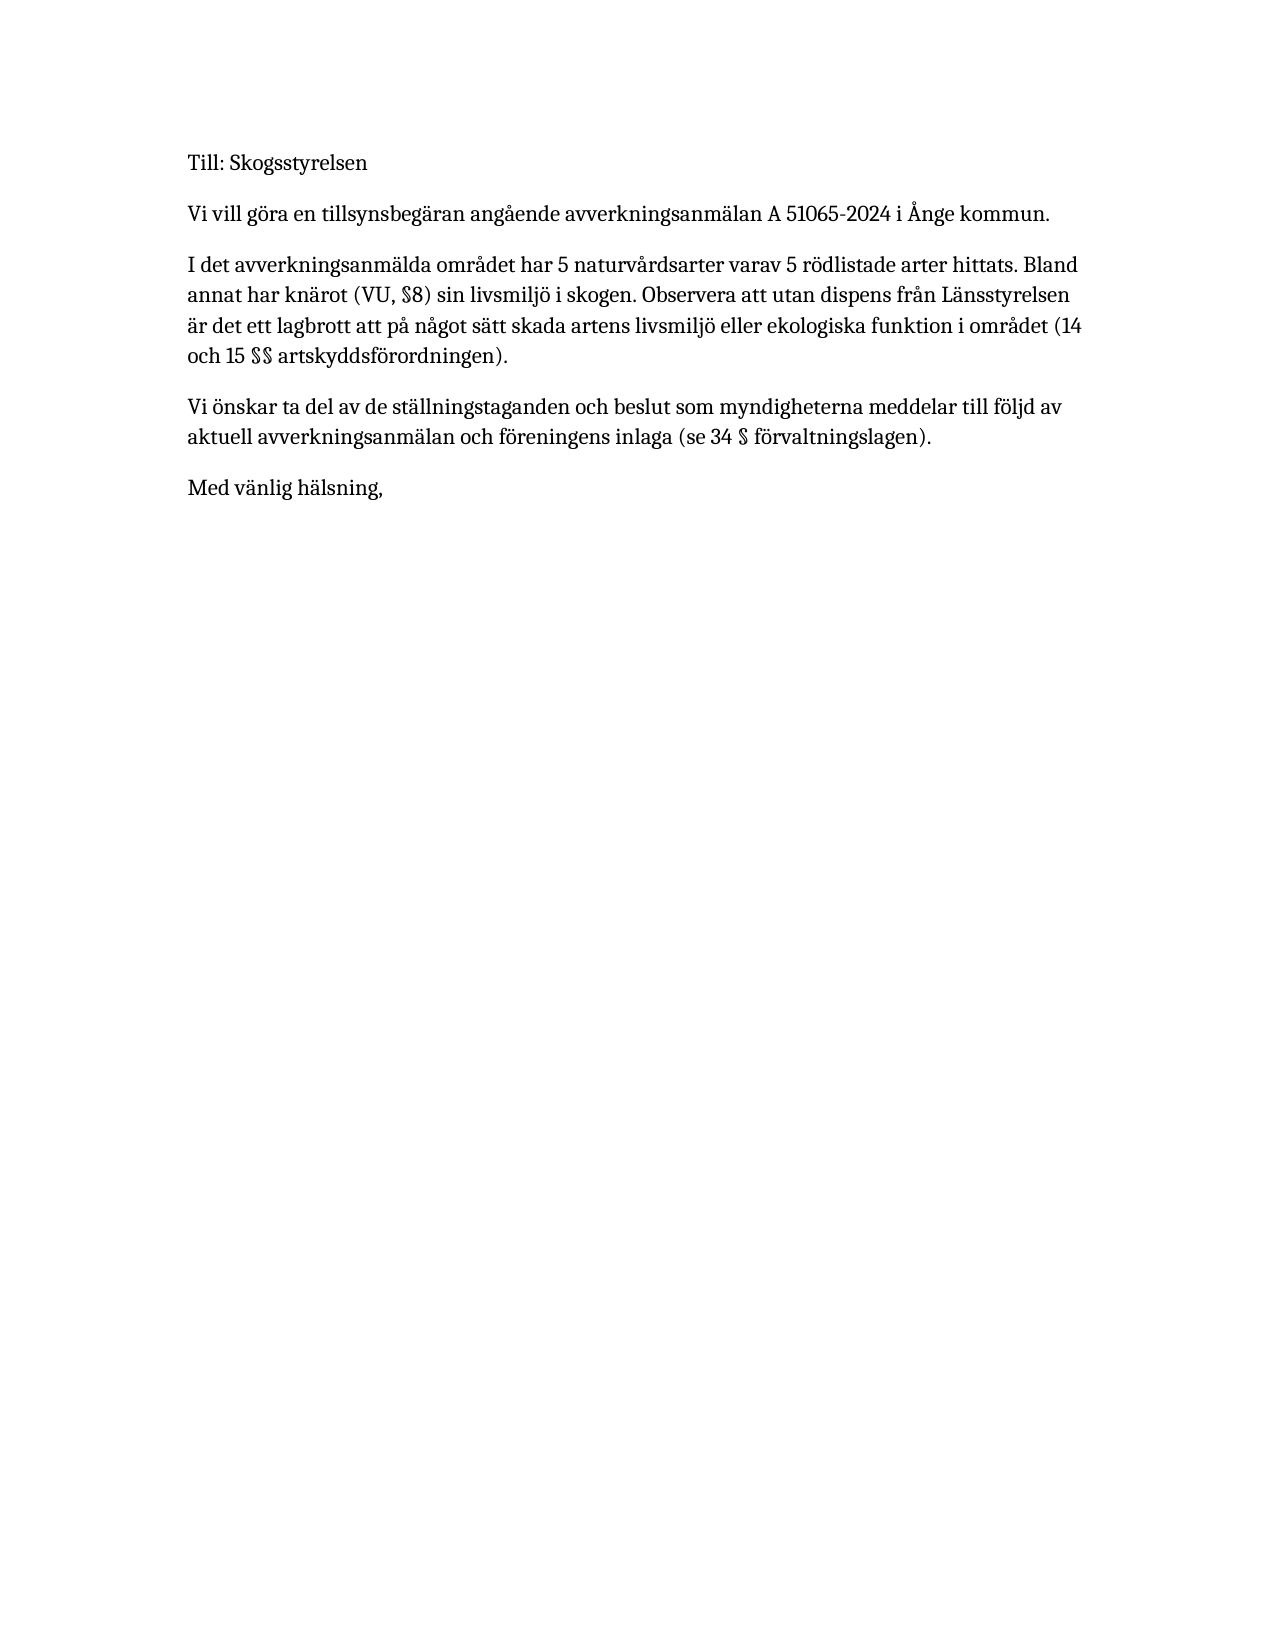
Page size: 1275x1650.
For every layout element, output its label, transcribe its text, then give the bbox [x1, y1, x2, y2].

text Till: Skogsstyrelsen [187, 150, 1087, 176]
text Med vänlig hälsning, [187, 475, 1087, 532]
text I det avverkningsanmälda området har 5 naturvårdsarter varav 5 rödlistade arter hittats. Bland annat har knärot (VU, §8) sin livsmiljö i skogen. Observera att utan dispens från Länsstyrelsen är det ett lagbrott att på något sätt skada artens livsmiljö eller ekologiska funktion i området (14 och 15 §§ artskyddsförordningen). [187, 252, 1087, 369]
text Vi vill göra en tillsynsbegäran angående avverkningsanmälan A 51065-2024 i Ånge kommun. [187, 201, 1087, 227]
text Vi önskar ta del av de ställningstaganden och beslut som myndigheterna meddelar till följd av aktuell avverkningsanmälan och föreningens inlaga (se 34 § förvaltningslagen). [187, 394, 1087, 450]
